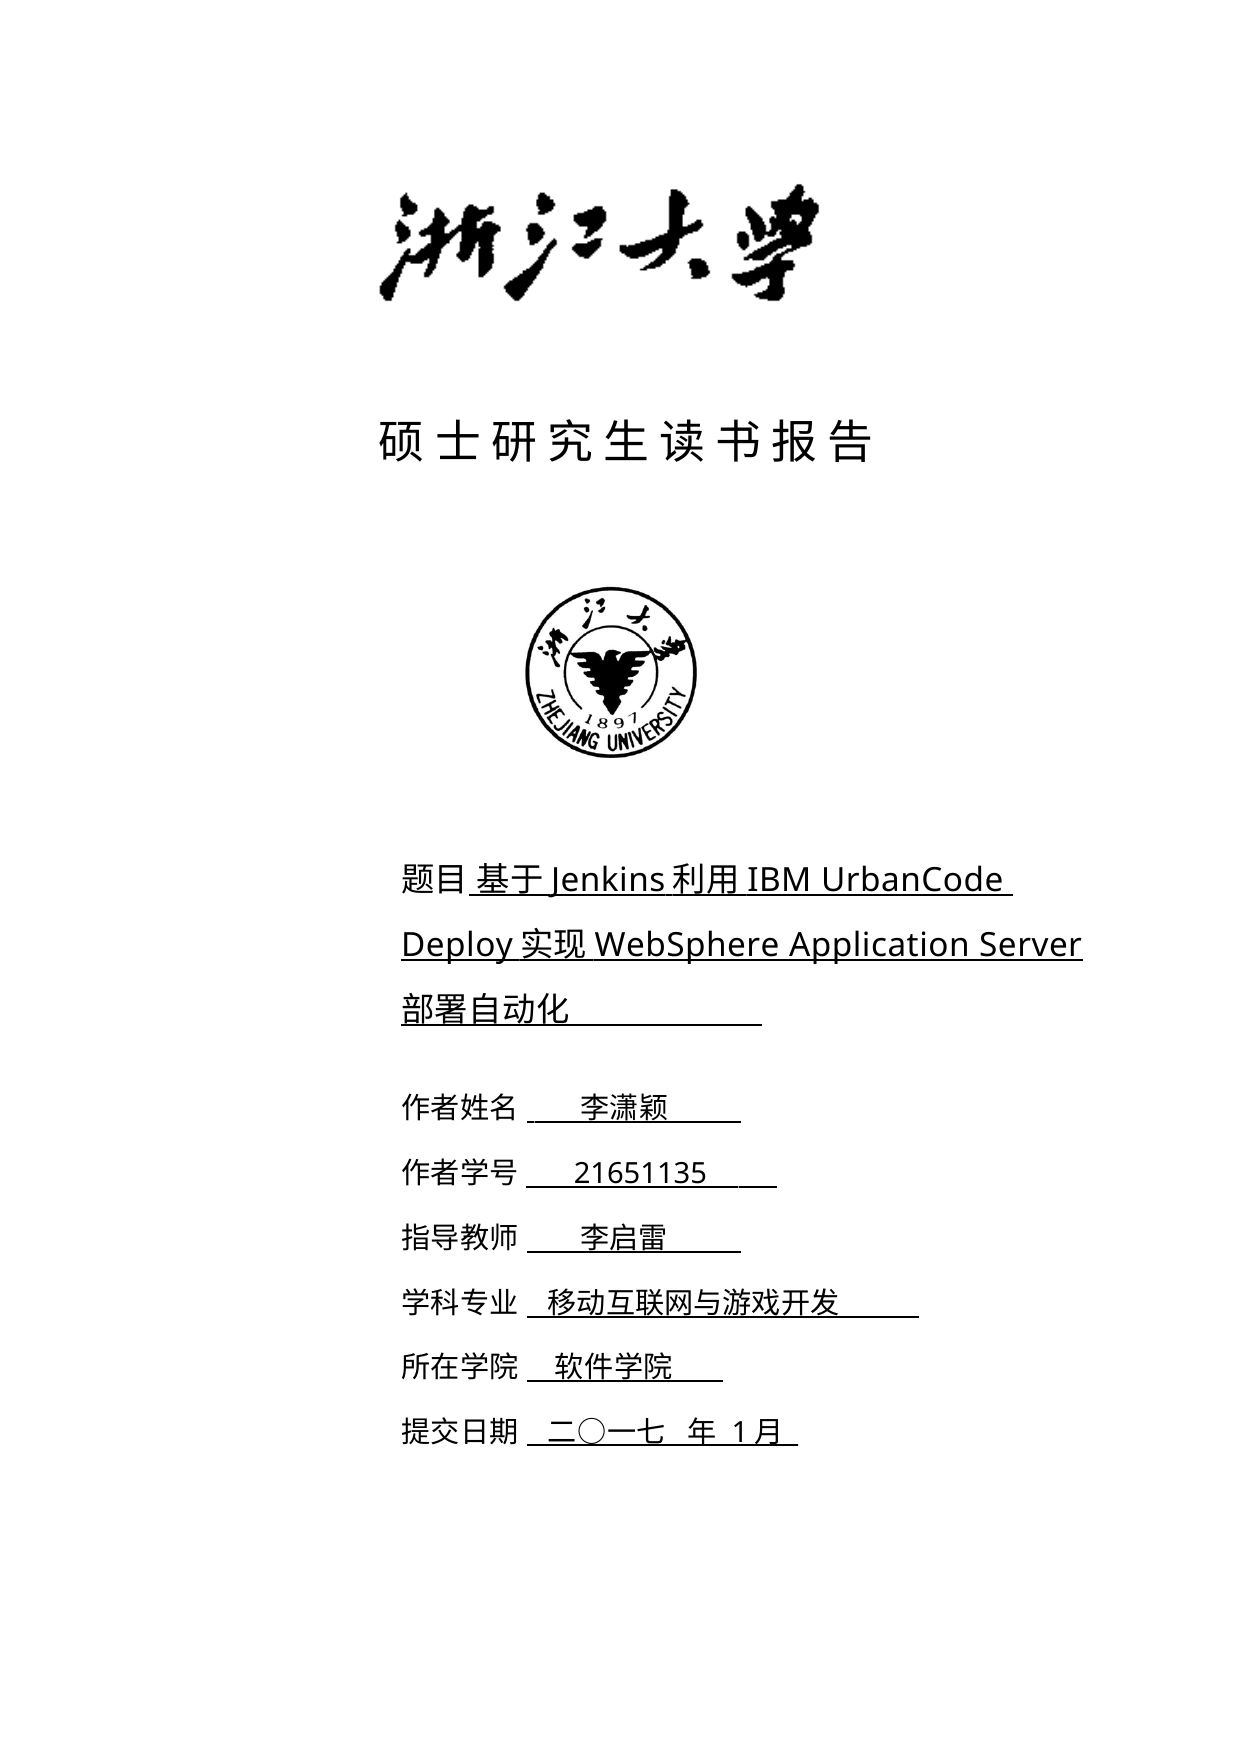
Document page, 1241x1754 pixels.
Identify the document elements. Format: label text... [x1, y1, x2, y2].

text 题目 基于Jenkins利用IBM UrbanCode Deploy实现WebSphere Application Server部署自动化 [401, 844, 1092, 1039]
text 学科专业 移动互联网与游戏开发 [401, 1267, 1092, 1332]
text 提交日期 二○一七 年 1月 [401, 1397, 1092, 1462]
text 硕 士 研 究 生 读 书 报 告 [148, 389, 1092, 487]
text 所在学院 软件学院 [401, 1332, 1092, 1397]
text 作者姓名 李潇颖 [401, 1072, 1092, 1137]
picture [523, 584, 699, 760]
text 作者学号 21651135 [401, 1137, 1092, 1202]
text 指导教师 李启雷 [401, 1202, 1092, 1267]
picture [353, 161, 848, 318]
